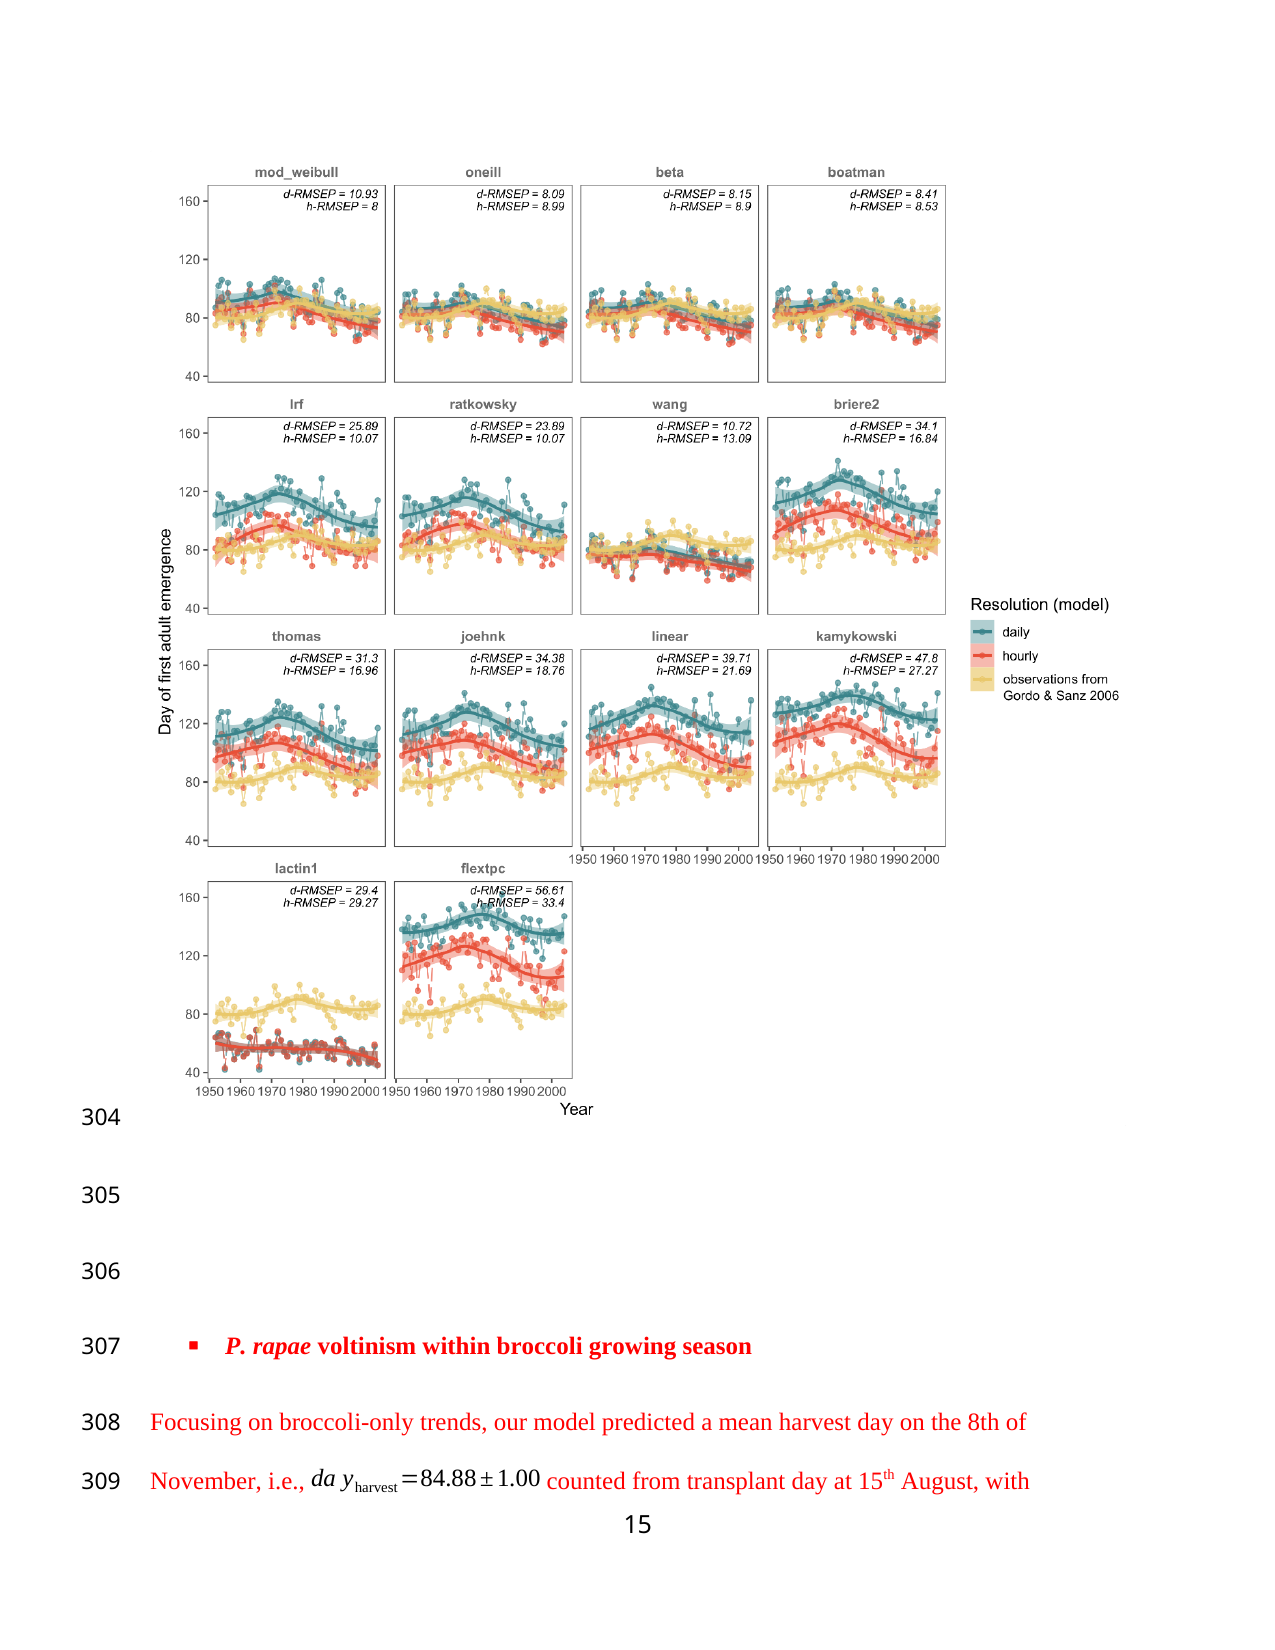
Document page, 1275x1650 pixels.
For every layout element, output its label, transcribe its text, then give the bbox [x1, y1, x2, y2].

picture [150, 150, 1125, 1126]
list P. rapae voltinism within broccoli growing season [187, 1331, 1125, 1360]
